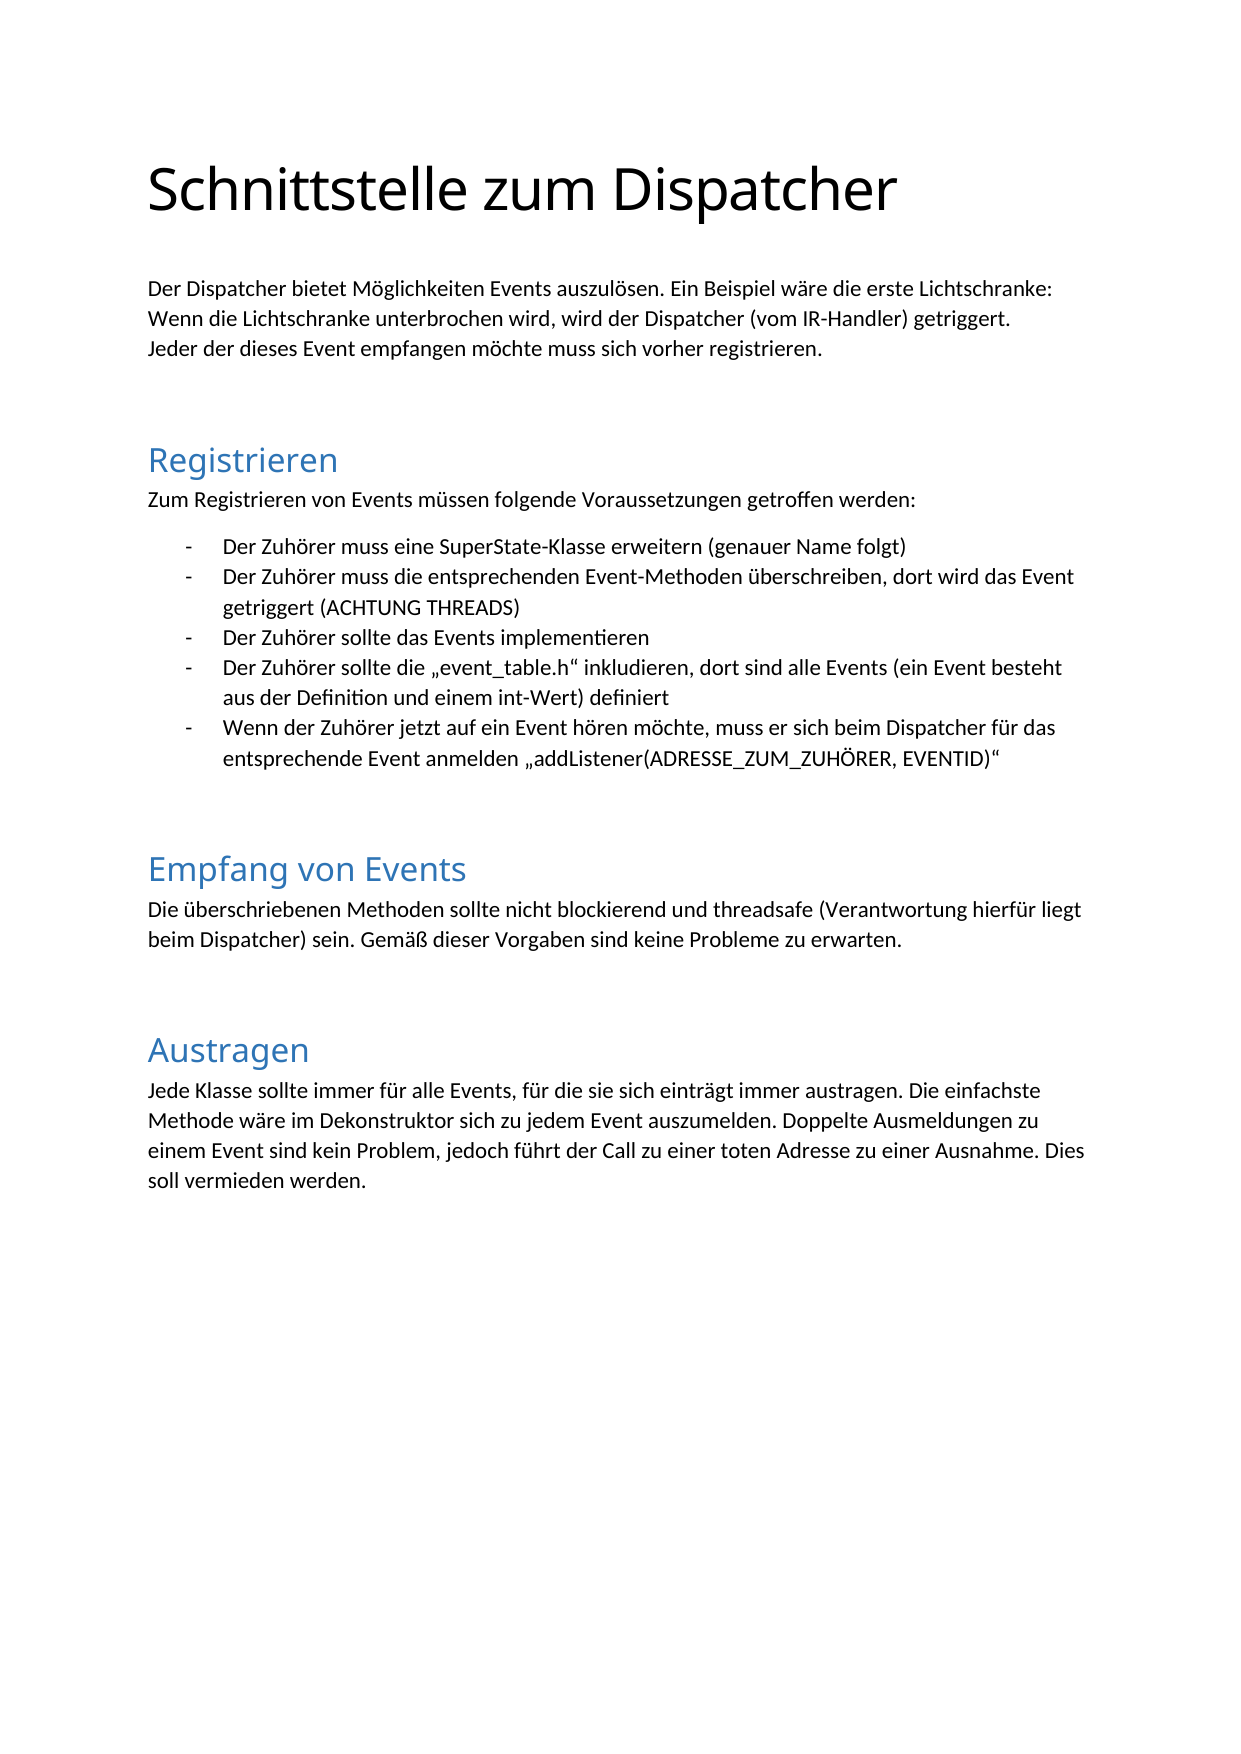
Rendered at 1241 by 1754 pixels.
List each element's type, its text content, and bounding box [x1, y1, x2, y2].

subtitle Austragen [148, 1027, 1093, 1072]
text Der Dispatcher bietet Möglichkeiten Events auszulösen. Ein Beispiel wäre die erste Lichtschranke: Wenn die Lichtschranke unterbrochen wird, wird der Dispatcher (vom IR-Handler) getriggert. Jeder der dieses Event empfangen möchte muss sich vorher registrieren. [148, 274, 1093, 362]
subtitle Registrieren [148, 436, 1093, 482]
title Schnittstelle zum Dispatcher [148, 148, 1093, 227]
list Wenn der Zuhörer jetzt auf ein Event hören möchte, muss er sich beim Dispatcher für das entsprechende Event anmelden „addListener(ADRESSE_ZUM_ZUHÖRER, EVENTID)“ [185, 713, 1093, 772]
subtitle Empfang von Events [148, 846, 1093, 891]
list Der Zuhörer muss eine SuperState-Klasse erweitern (genauer Name folgt) [185, 532, 1093, 560]
text Jede Klasse sollte immer für alle Events, für die sie sich einträgt immer austragen. Die einfachste Methode wäre im Dekonstruktor sich zu jedem Event auszumelden. Doppelte Ausmeldungen zu einem Event sind kein Problem, jedoch führt der Call zu einer toten Adresse zu einer Ausnahme. Dies soll vermieden werden. [148, 1076, 1093, 1195]
list Der Zuhörer sollte die „event_table.h“ inkludieren, dort sind alle Events (ein Event besteht aus der Definition und einem int-Wert) definiert [185, 653, 1093, 711]
text Die überschriebenen Methoden sollte nicht blockierend und threadsafe (Verantwortung hierfür liegt beim Dispatcher) sein. Gemäß dieser Vorgaben sind keine Probleme zu erwarten. [148, 895, 1093, 953]
list Der Zuhörer sollte das Events implementieren [185, 623, 1093, 651]
text Zum Registrieren von Events müssen folgende Voraussetzungen getroffen werden: [148, 485, 1093, 513]
list Der Zuhörer muss die entsprechenden Event-Methoden überschreiben, dort wird das Event getriggert (ACHTUNG THREADS) [185, 562, 1093, 621]
